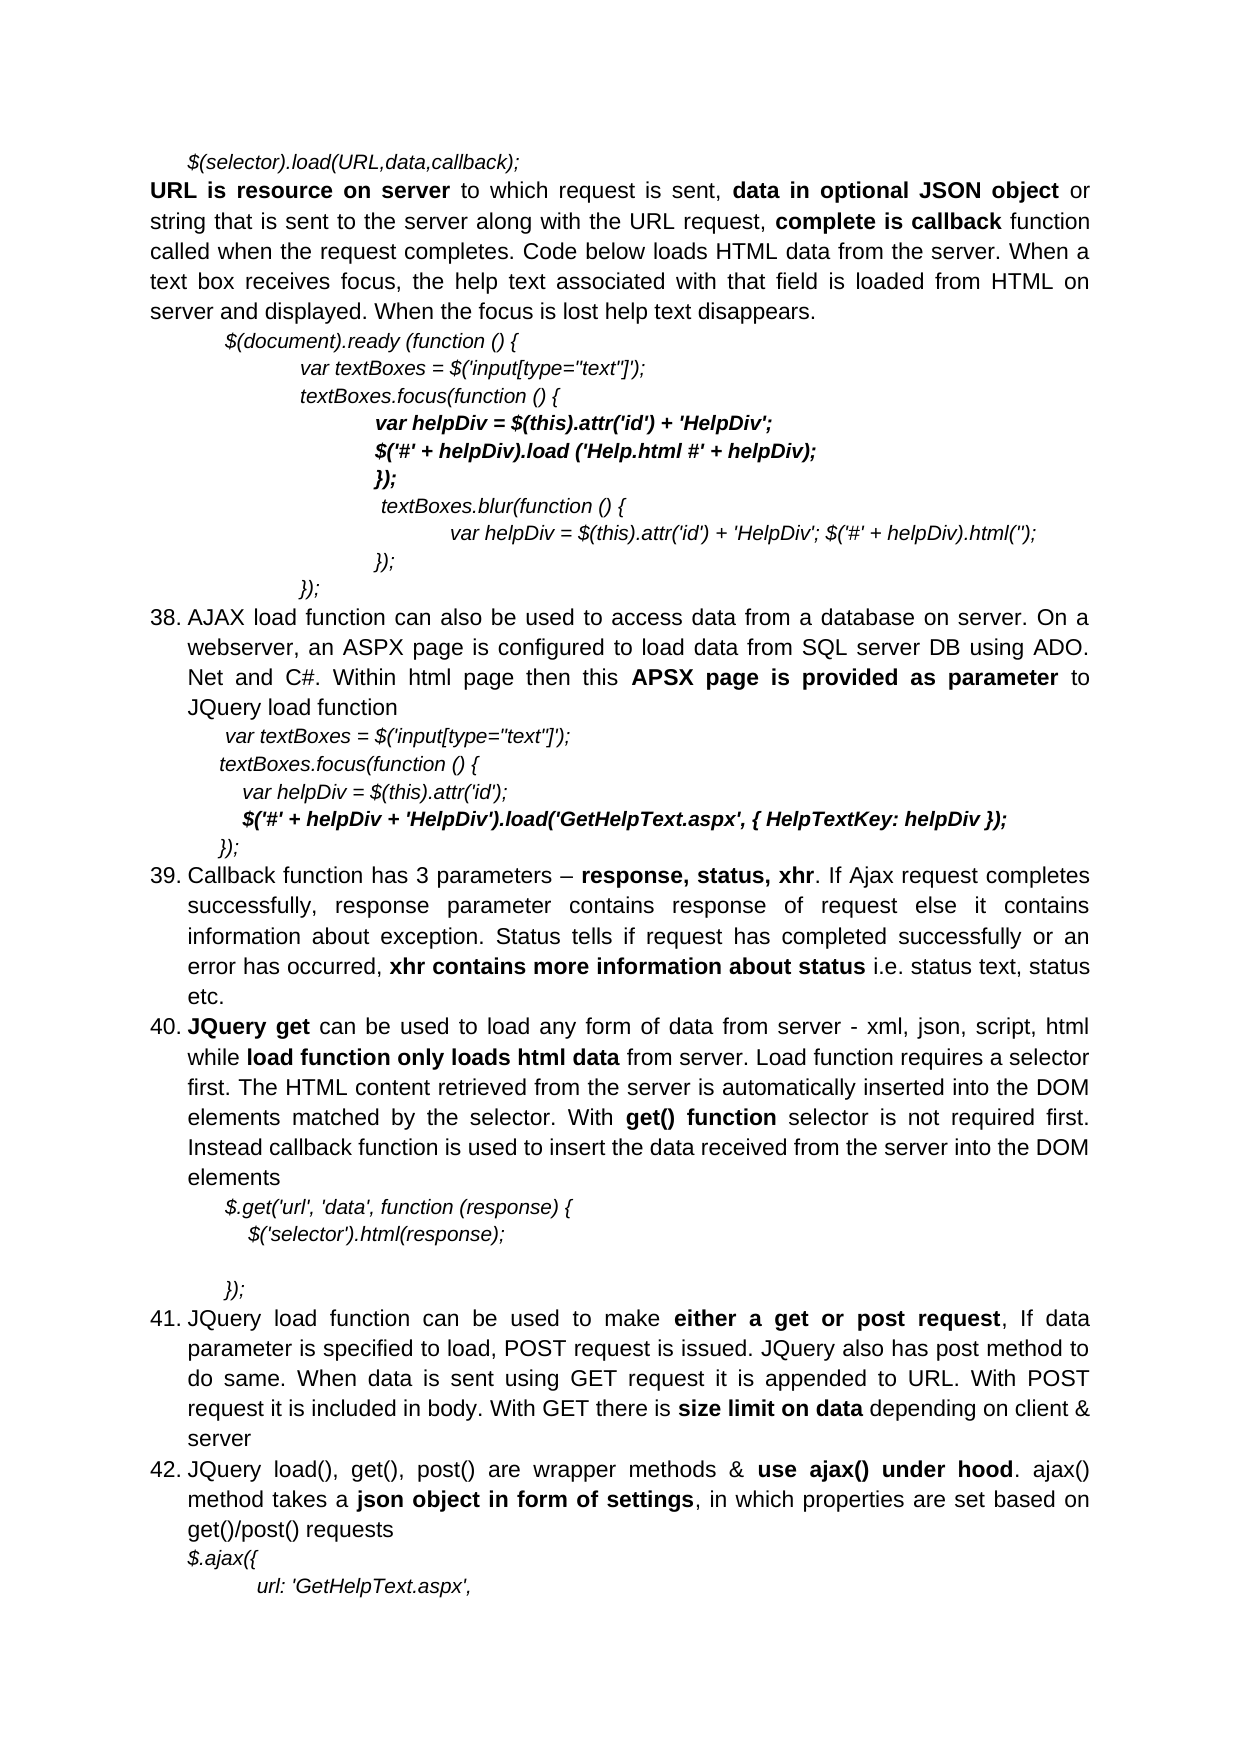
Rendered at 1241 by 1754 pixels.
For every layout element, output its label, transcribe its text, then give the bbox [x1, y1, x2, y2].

text $('selector').html(response); [225, 1222, 1090, 1246]
text var helpDiv = $(this).attr('id') + 'HelpDiv'; $('#' + helpDiv).html(''); [225, 521, 1090, 545]
text var textBoxes = $('input[type="text"]'); [225, 356, 1090, 380]
text }); [225, 466, 1090, 490]
text $(selector).load(URL,data,callback); [187, 150, 1090, 174]
list JQuery get can be used to load any form of data from server - xml, json, script, html while load function only loads html data from server. Load function requires a selector first. The HTML content retrieved from the server is automatically inserted into the DOM elements matched by the selector. With get() function selector is not required first. Instead callback function is used to insert the data received from the server into the DOM elements [150, 1013, 1090, 1191]
text $('#' + helpDiv).load ('Help.html #' + helpDiv); [225, 438, 1090, 462]
text $.get('url', 'data', function (response) { [225, 1194, 1090, 1218]
list AJAX load function can also be used to access data from a database on server. On a webserver, an ASPX page is configured to load data from SQL server DB using ADO. Net and C#. Within html page then this APSX page is provided as parameter to JQuery load function [150, 603, 1090, 721]
text textBoxes.focus(function () { [225, 383, 1090, 407]
text }); [225, 548, 1090, 572]
text $.ajax({ [187, 1546, 1090, 1570]
text var helpDiv = $(this).attr('id') + 'HelpDiv'; [225, 411, 1090, 435]
text URL is resource on server to which request is sent, data in optional JSON object or string that is sent to the server along with the URL request, complete is callback function called when the request completes. Code below loads HTML data from the server. When a text box receives focus, the help text associated with that field is loaded from HTML on server and displayed. When the focus is lost help text disappears. [150, 177, 1090, 325]
text }); [150, 835, 1090, 859]
text url: 'GetHelpText.aspx', [187, 1574, 1090, 1598]
list Callback function has 3 parameters – response, status, xhr. If Ajax request completes successfully, response parameter contains response of request else it contains information about exception. Status tells if request has completed successfully or an error has occurred, xhr contains more information about status i.e. status text, status etc. [150, 862, 1090, 1009]
text $('#' + helpDiv + 'HelpDiv').load('GetHelpText.aspx', { HelpTextKey: helpDiv }); [150, 807, 1090, 831]
text var textBoxes = $('input[type="text"]'); [150, 724, 1090, 748]
text textBoxes.blur(function () { [225, 493, 1090, 517]
list JQuery load function can be used to make either a get or post request, If data parameter is specified to load, POST request is issued. JQuery also has post method to do same. When data is sent using GET request it is appended to URL. With POST request it is included in body. With GET there is size limit on data depending on client & server [150, 1304, 1090, 1452]
text }); [225, 576, 1090, 600]
text $(document).ready (function () { [225, 328, 1090, 352]
text }); [225, 1277, 1090, 1301]
text textBoxes.focus(function () { [150, 752, 1090, 776]
text var helpDiv = $(this).attr('id'); [150, 780, 1090, 804]
